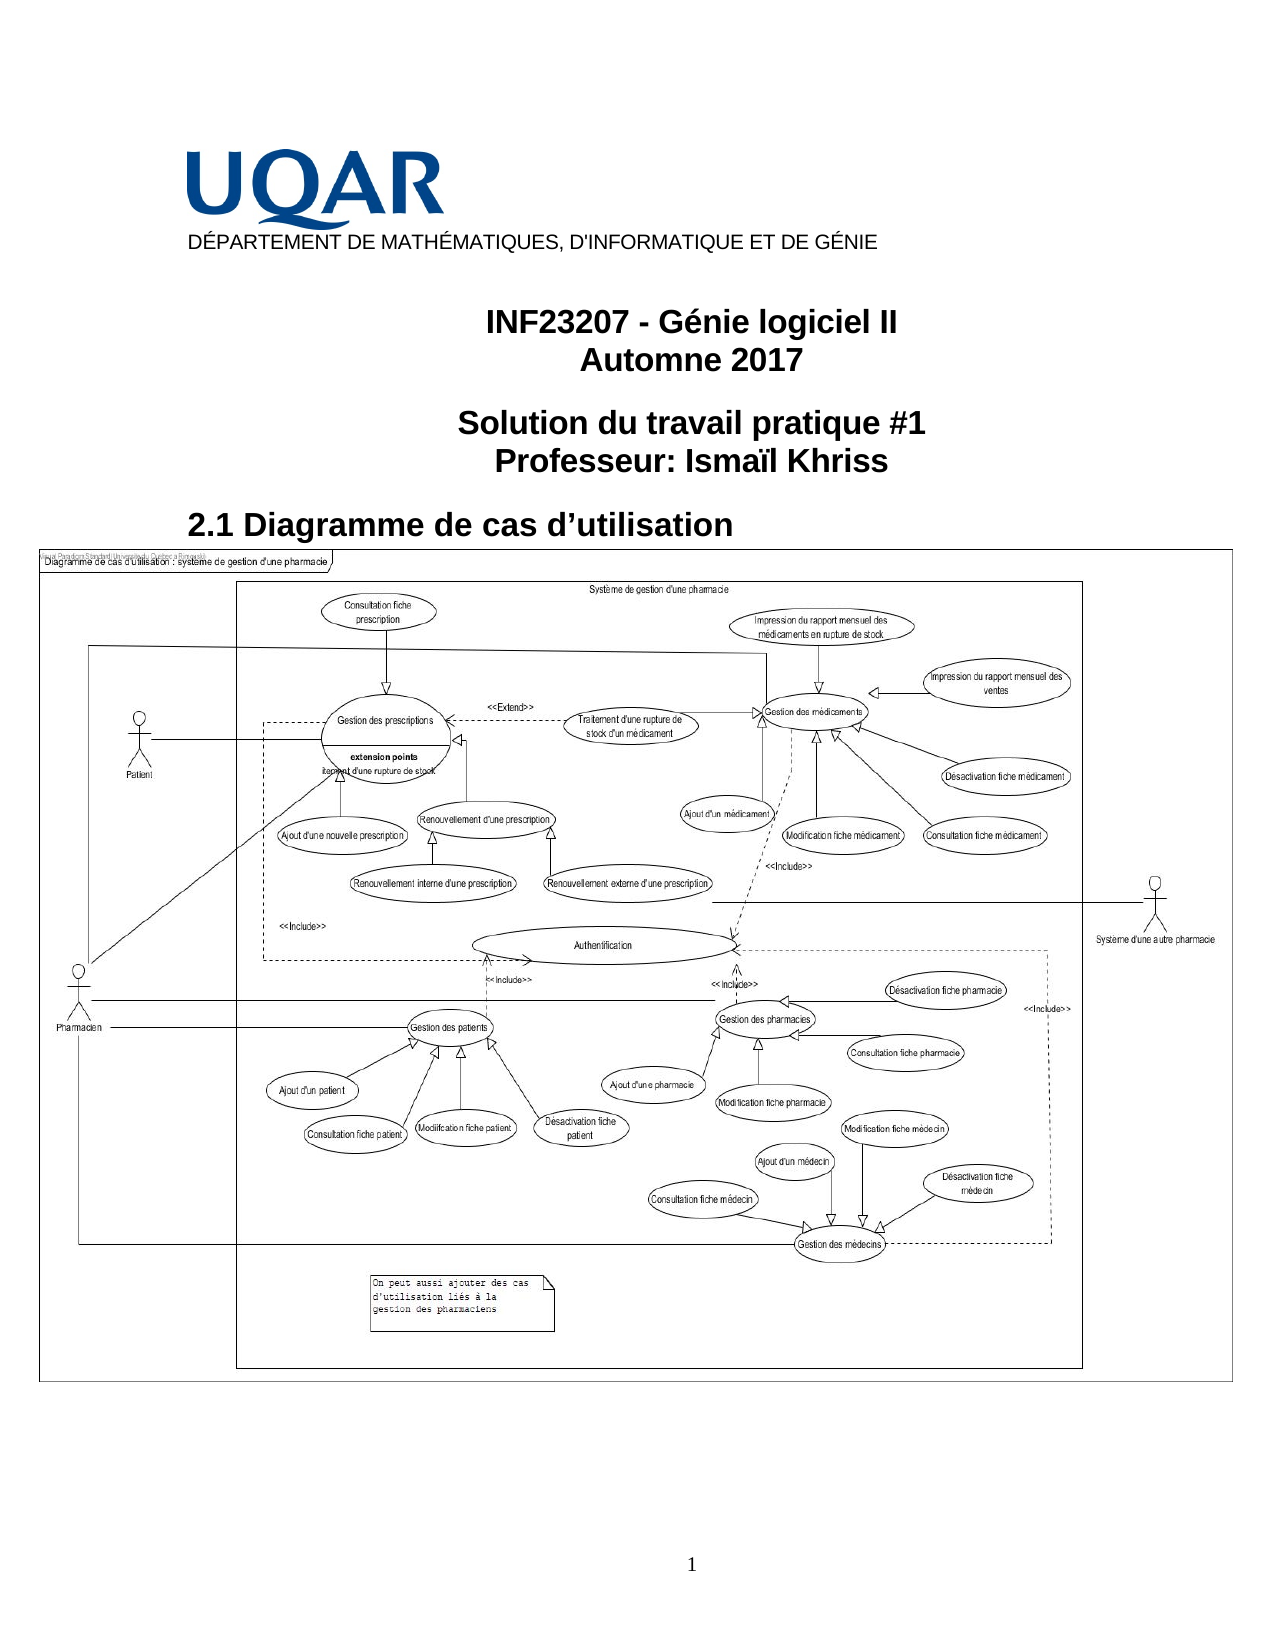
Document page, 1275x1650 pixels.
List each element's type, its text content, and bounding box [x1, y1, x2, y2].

text DÉPARTEMENT DE MATHÉMATIQUES, D'INFORMATIQUE ET DE GÉNIE [187, 230, 1196, 254]
picture [187, 149, 444, 230]
text INF23207 - Génie logiciel II [187, 302, 1196, 341]
picture [39, 549, 1233, 1382]
text Solution du travail pratique #1 [187, 403, 1196, 441]
text Automne 2017 [187, 341, 1196, 379]
subtitle 2.1 Diagramme de cas d’utilisation [187, 505, 1196, 543]
text Professeur: Ismaïl Khriss [187, 441, 1196, 480]
